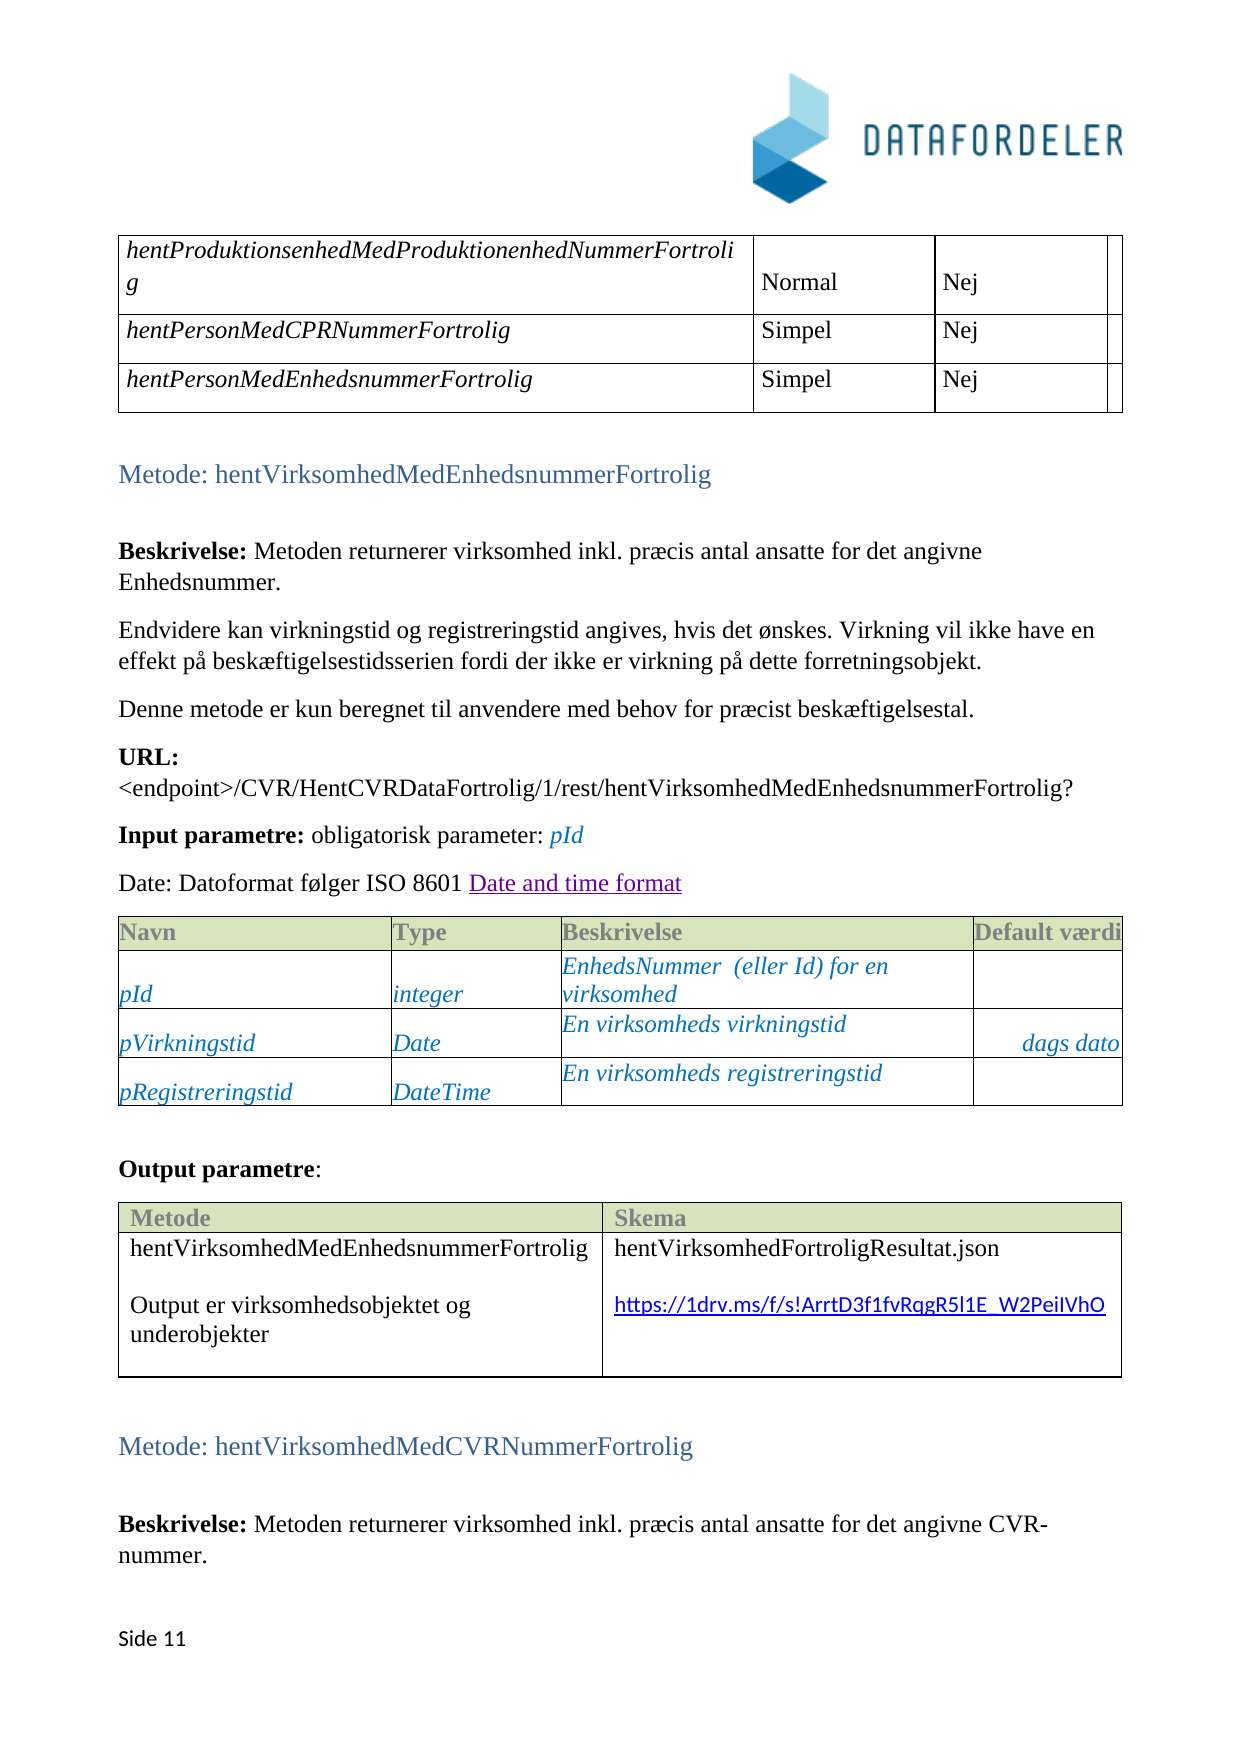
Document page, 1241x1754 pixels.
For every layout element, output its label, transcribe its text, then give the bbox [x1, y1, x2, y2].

text Output parametre: [118, 1154, 1122, 1183]
table_cell Normal [754, 236, 934, 314]
table_cell hentVirksomhedFortroligResultat.json https://1drv.ms/f/s!ArrtD3f1fvRqgR5l1E_W2PeiIVhO [603, 1233, 1121, 1376]
table_cell En virksomheds registreringstid [562, 1058, 973, 1105]
picture [752, 73, 1123, 207]
table_cell hentVirksomhedMedEnhedsnummerFortrolig Output er virksomhedsobjektet og underobjekter [119, 1233, 602, 1376]
text Date: Datoformat følger ISO 8601 Date and time format [118, 868, 1122, 897]
table_cell Nej [936, 315, 1107, 363]
table_cell Simpel [754, 315, 934, 363]
table_cell EnhedsNummer (eller Id) for en virksomhed [562, 951, 973, 1008]
table_header Navn [119, 917, 391, 950]
table_header Type [392, 917, 561, 950]
table_cell [974, 1058, 1122, 1105]
table_header Beskrivelse [562, 917, 973, 950]
table_header Default værdi [974, 917, 1122, 950]
table_cell pRegistreringstid [119, 1058, 391, 1105]
table_cell Nej [936, 364, 1107, 412]
table_cell Simpel [754, 364, 934, 412]
table_cell hentPersonMedEnhedsnummerFortrolig [119, 364, 753, 412]
table_header Skema [603, 1203, 1121, 1232]
table_cell En virksomheds virkningstid [562, 1009, 973, 1057]
text URL: <endpoint>/CVR/HentCVRDataFortrolig/1/rest/hentVirksomhedMedEnhedsnummerFortrolig? [118, 742, 1122, 801]
table_cell pId [119, 951, 391, 1008]
text Input parametre: obligatorisk parameter: pId [118, 820, 1122, 849]
table_cell hentProduktionsenhedMedProduktionenhedNummerFortrolig [119, 236, 753, 314]
subtitle Metode: hentVirksomhedMedEnhedsnummerFortrolig [118, 458, 1122, 489]
table_cell [1108, 364, 1122, 412]
table_cell Date [392, 1009, 561, 1057]
table_cell [1108, 315, 1122, 363]
table_cell pVirkningstid [119, 1009, 391, 1057]
table_cell DateTime [392, 1058, 561, 1105]
table_cell [1108, 236, 1122, 314]
text Endvidere kan virkningstid og registreringstid angives, hvis det ønskes. Virkning vil ikke have en effekt på beskæftigelsestidsserien fordi der ikke er virkning på dette forretningsobjekt. [118, 615, 1122, 675]
table_cell integer [392, 951, 561, 1008]
table_header Metode [119, 1203, 602, 1232]
text Denne metode er kun beregnet til anvendere med behov for præcist beskæftigelsestal. [118, 694, 1122, 723]
table_cell dags dato [974, 1009, 1122, 1057]
table_cell [974, 951, 1122, 1008]
table_cell Nej [936, 236, 1107, 314]
text Beskrivelse: Metoden returnerer virksomhed inkl. præcis antal ansatte for det angivne Enhedsnummer. [118, 536, 1122, 596]
table_cell hentPersonMedCPRNummerFortrolig [119, 315, 753, 363]
text Beskrivelse: Metoden returnerer virksomhed inkl. præcis antal ansatte for det angivne CVR-nummer. [118, 1509, 1122, 1569]
subtitle Metode: hentVirksomhedMedCVRNummerFortrolig [118, 1430, 1122, 1461]
